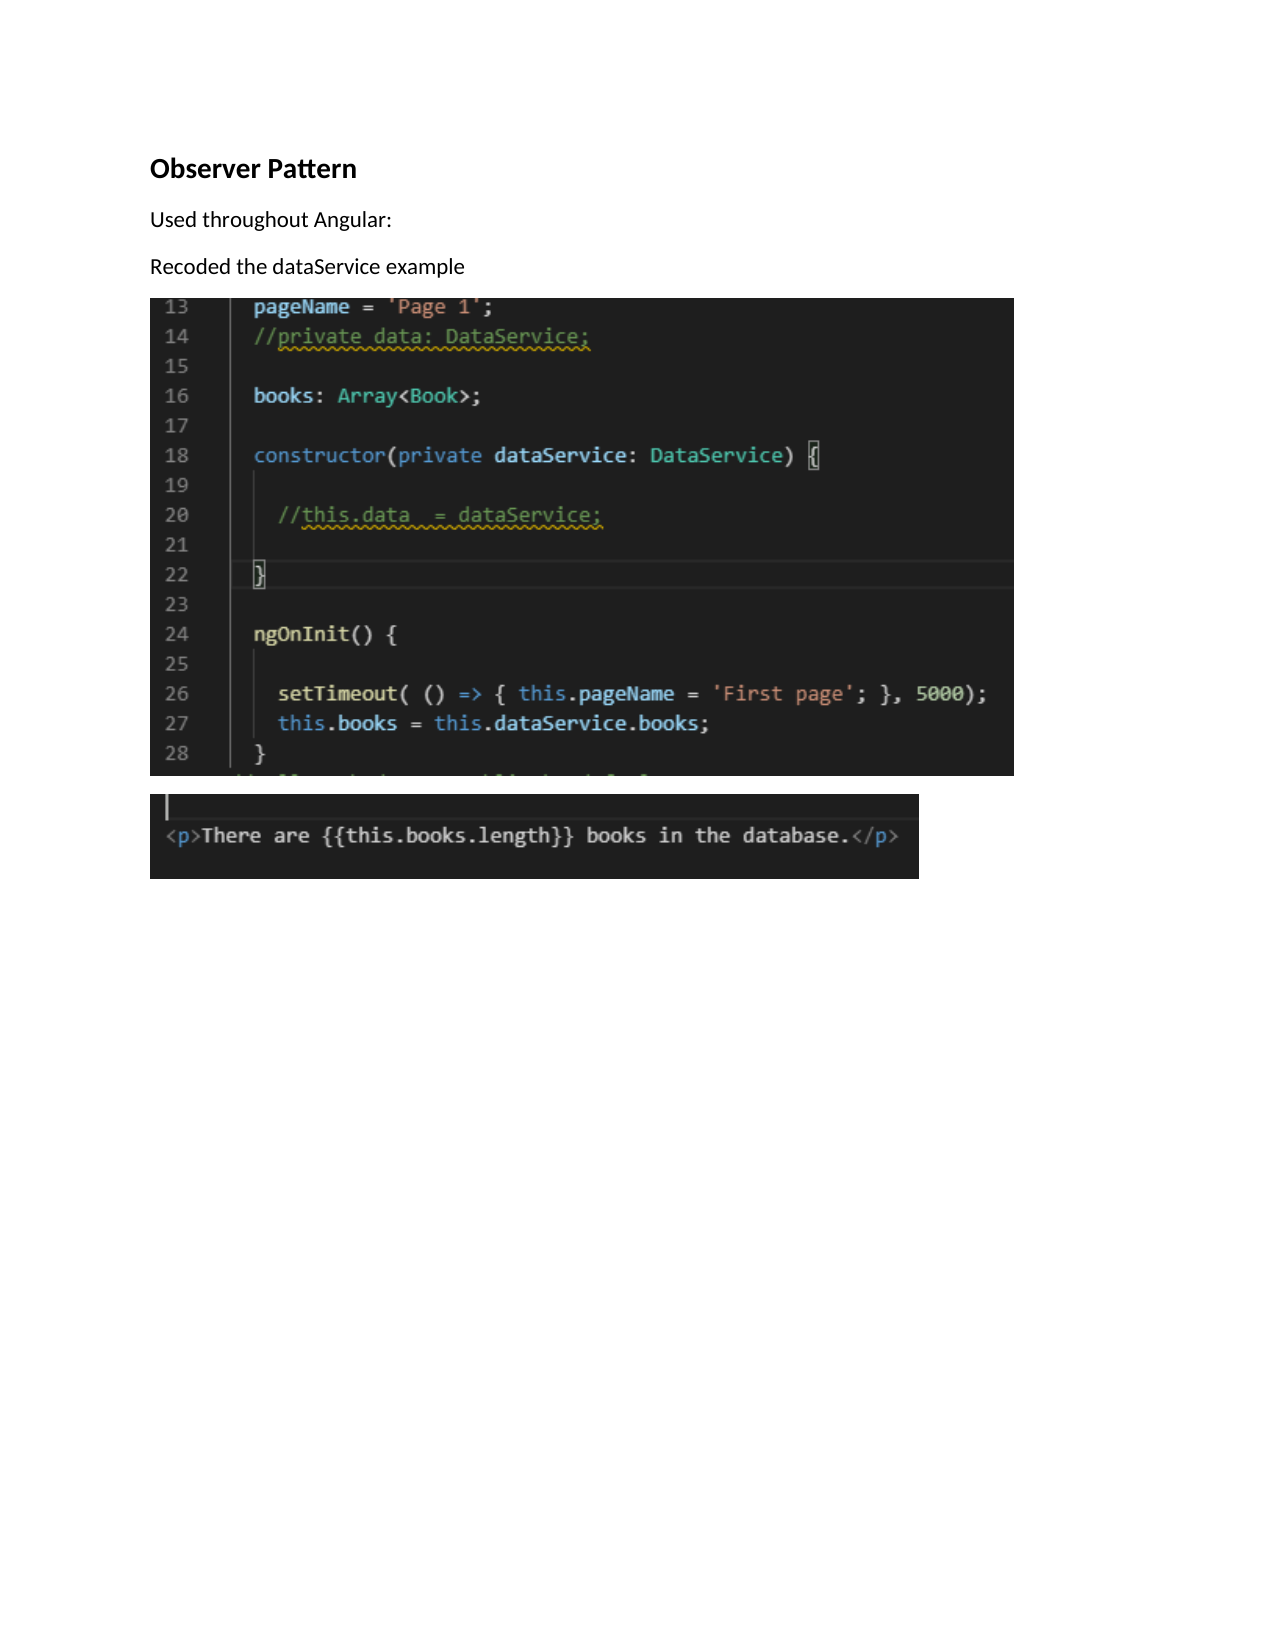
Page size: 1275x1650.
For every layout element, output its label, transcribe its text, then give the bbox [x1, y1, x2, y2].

text Recoded the dataService example [150, 252, 1125, 280]
text Used throughout Angular: [150, 205, 1125, 233]
picture [150, 794, 919, 879]
text Observer Pattern [150, 150, 1125, 186]
picture [150, 298, 1014, 776]
